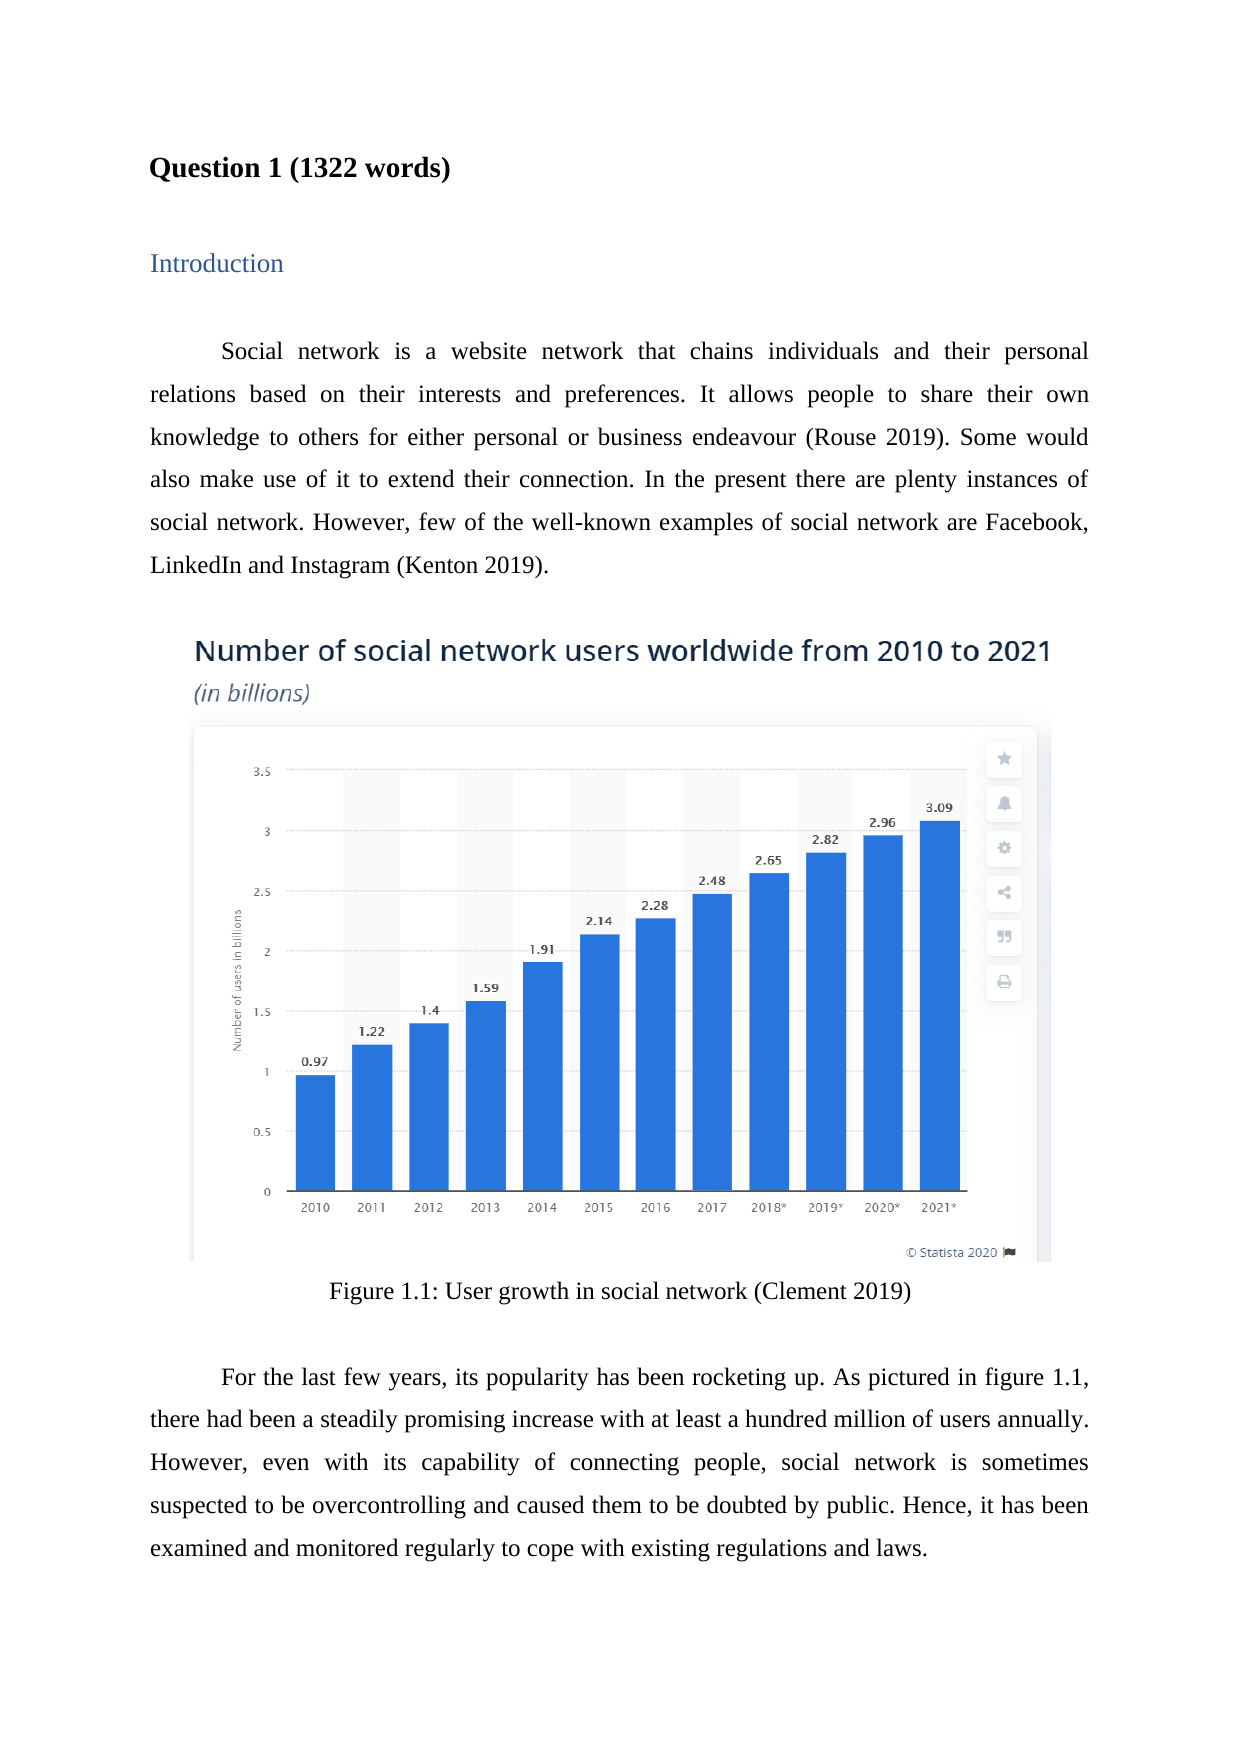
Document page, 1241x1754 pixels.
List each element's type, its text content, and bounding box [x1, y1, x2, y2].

list Figure 1.1: User growth in social network (Clement 2019) [150, 1276, 1090, 1305]
list Social network is a website network that chains individuals and their personal relations based on their interests and preferences. It allows people to share their own knowledge to others for either personal or business endeavour (Rouse 2019). Some would also make use of it to extend their connection. In the present there are plenty instances of social network. However, few of the well-known examples of social network are Facebook, LinkedIn and Instagram (Kenton 2019). [150, 336, 1090, 579]
picture [188, 635, 1052, 1262]
subtitle Question 1 (1322 words) [148, 150, 1089, 183]
subtitle Introduction [150, 248, 1089, 279]
list For the last few years, its popularity has been rocketing up. As pictured in figure 1.1, there had been a steadily promising increase with at least a hundred million of users annually. However, even with its capability of connecting people, social network is sometimes suspected to be overcontrolling and caused them to be doubted by public. Hence, it has been examined and monitored regularly to cope with existing regulations and laws. [150, 1362, 1090, 1562]
